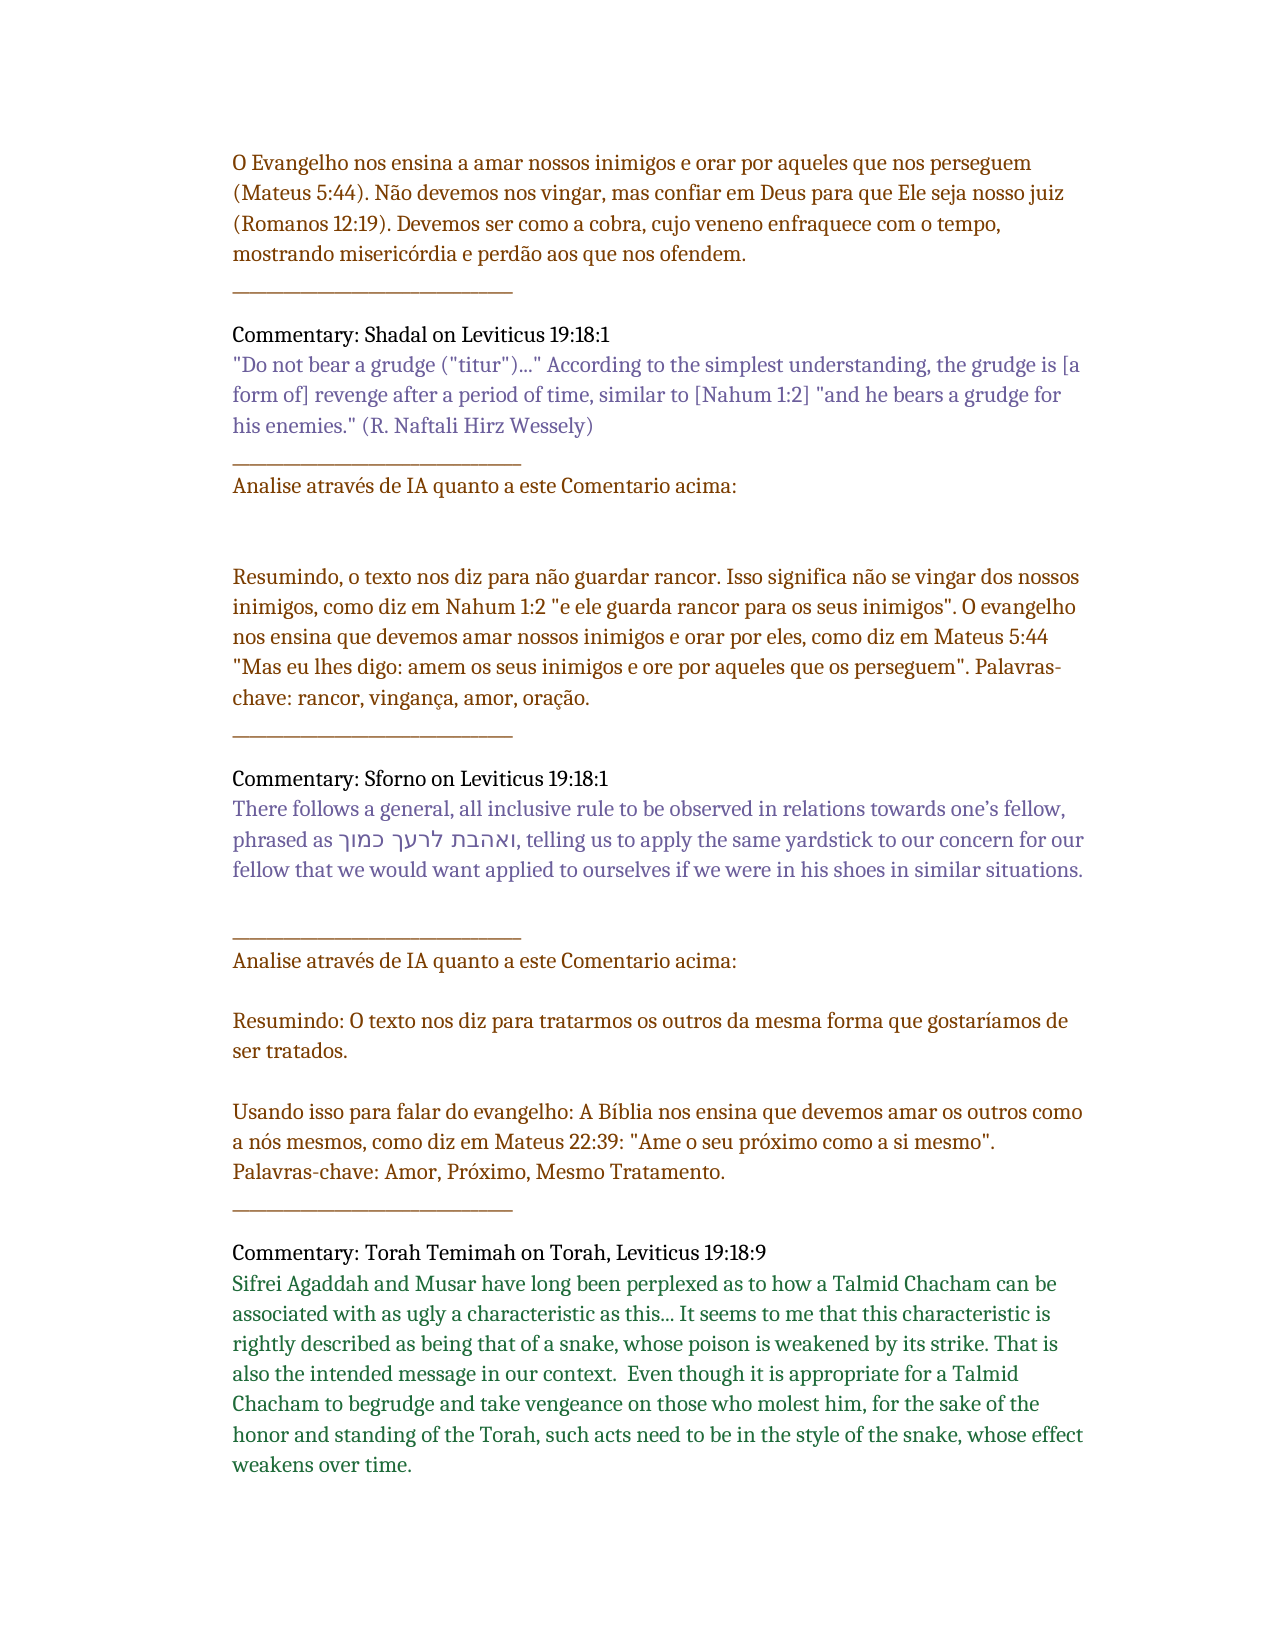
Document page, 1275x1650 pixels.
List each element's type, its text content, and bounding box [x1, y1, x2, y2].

text Commentary: Sforno on Leviticus 19:18:1 There follows a general, all inclusive rule to be observed in relations towards one’s fellow, phrased as ואהבת לרעך כמוך, telling us to apply the same yardstick to our concern for our fellow that we would want applied to ourselves if we were in his shoes in similar situations. __________________________________ Analise através de IA quanto a este Comentario acima: Resumindo: O texto nos diz para tratarmos os outros da mesma forma que gostaríamos de ser tratados. Usando isso para falar do evangelho: A Bíblia nos ensina que devemos amar os outros como a nós mesmos, como diz em Mateus 22:39: "Ame o seu próximo como a si mesmo". Palavras-chave: Amor, Próximo, Mesmo Tratamento. _________________________________ [232, 766, 1087, 1216]
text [232, 1240, 1087, 1478]
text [232, 150, 1087, 297]
text Commentary: Shadal on Leviticus 19:18:1 "Do not bear a grudge ("titur")..." According to the simplest understanding, the grudge is [a form of] revenge after a period of time, similar to [Nahum 1:2] "and he bears a grudge for his enemies." (R. Naftali Hirz Wessely) __________________________________ Analise através de IA quanto a este Comentario acima: Resumindo, o texto nos diz para não guardar rancor. Isso significa não se vingar dos nossos inimigos, como diz em Nahum 1:2 "e ele guarda rancor para os seus inimigos". O evangelho nos ensina que devemos amar nossos inimigos e orar por eles, como diz em Mateus 5:44 "Mas eu lhes digo: amem os seus inimigos e ore por aqueles que os perseguem". Palavras-chave: rancor, vingança, amor, oração. _________________________________ [232, 322, 1087, 741]
